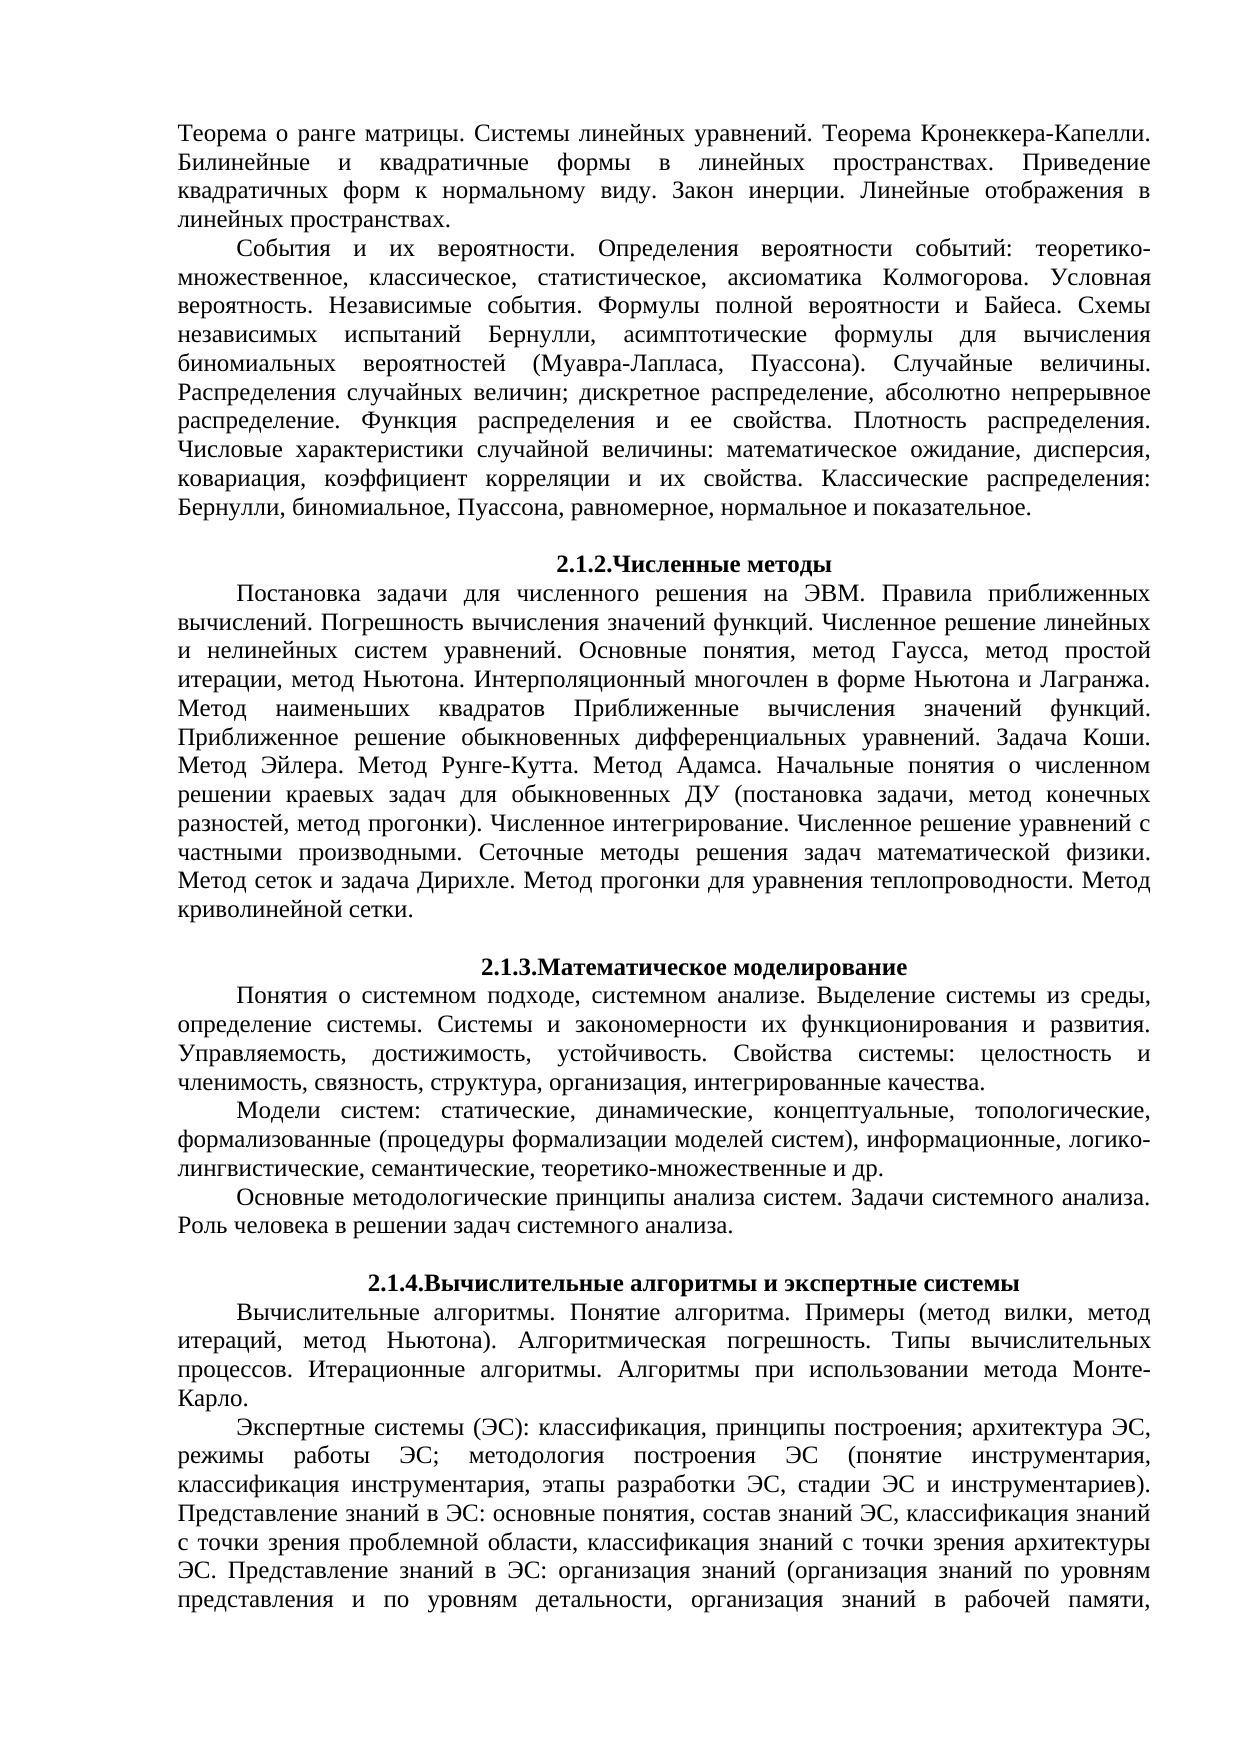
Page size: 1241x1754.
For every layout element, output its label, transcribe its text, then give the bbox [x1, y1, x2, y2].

text Постановка задачи для численного решения на ЭВМ. Правила приближенных вычислений. Погрешность вычисления значений функций. Численное решение линейных и нелинейных систем уравнений. Основные понятия, метод Гаусса, метод простой итерации, метод Ньютона. Интерполяционный многочлен в форме Ньютона и Лагранжа. Метод наименьших квадратов Приближенные вычисления значений функций. Приближенное решение обыкновенных дифференциальных уравнений. Задача Коши. Метод Эйлера. Метод Рунге-Кутта. Метод Адамса. Начальные понятия о численном решении краевых задач для обыкновенных ДУ (постановка задачи, метод конечных разностей, метод прогонки). Численное интегрирование. Численное решение уравнений с частными производными. Сеточные методы решения задач математической физики. Метод сеток и задача Дирихле. Метод прогонки для уравнения теплопроводности. Метод криволинейной сетки. [177, 578, 1152, 923]
text 2.1.3.Математическое моделирование [177, 952, 1152, 981]
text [177, 1412, 1152, 1613]
text События и их вероятности. Определения вероятности событий: теоретико-множественное, классическое, статистическое, аксиоматика Колмогорова. Условная вероятность. Независимые события. Формулы полной вероятности и Байеса. Схемы независимых испытаний Бернулли, асимптотические формулы для вычисления биномиальных вероятностей (Муавра-Лапласа, Пуассона). Случайные величины. Распределения случайных величин; дискретное распределение, абсолютно непрерывное распределение. Функция распределения и ее свойства. Плотность распределения. Числовые характеристики случайной величины: математическое ожидание, дисперсия, ковариация, коэффициент корреляции и их свойства. Классические распределения: Бернулли, биномиальное, Пуассона, равномерное, нормальное и показательное. [177, 233, 1152, 521]
text Вычислительные алгоритмы. Понятие алгоритма. Примеры (метод вилки, метод итераций, метод Ньютона). Алгоритмическая погрешность. Типы вычислительных процессов. Итерационные алгоритмы. Алгоритмы при использовании метода Монте-Карло. [177, 1297, 1152, 1412]
text Понятия о системном подходе, системном анализе. Выделение системы из среды, определение системы. Системы и закономерности их функционирования и развития. Управляемость, достижимость, устойчивость. Свойства системы: целостность и членимость, связность, структура, организация, интегрированные качества. [177, 981, 1152, 1096]
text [177, 118, 1152, 233]
text 2.1.4.Вычислительные алгоритмы и экспертные системы [177, 1268, 1152, 1297]
text 2.1.2.Численные методы [177, 549, 1152, 578]
text Модели систем: статические, динамические, концептуальные, топологические, формализованные (процедуры формализации моделей систем), информационные, логико-лингвистические, семантические, теоретико-множественные и др. [177, 1096, 1152, 1182]
text Основные методологические принципы анализа систем. Задачи системного анализа. Роль человека в решении задач системного анализа. [177, 1182, 1152, 1239]
